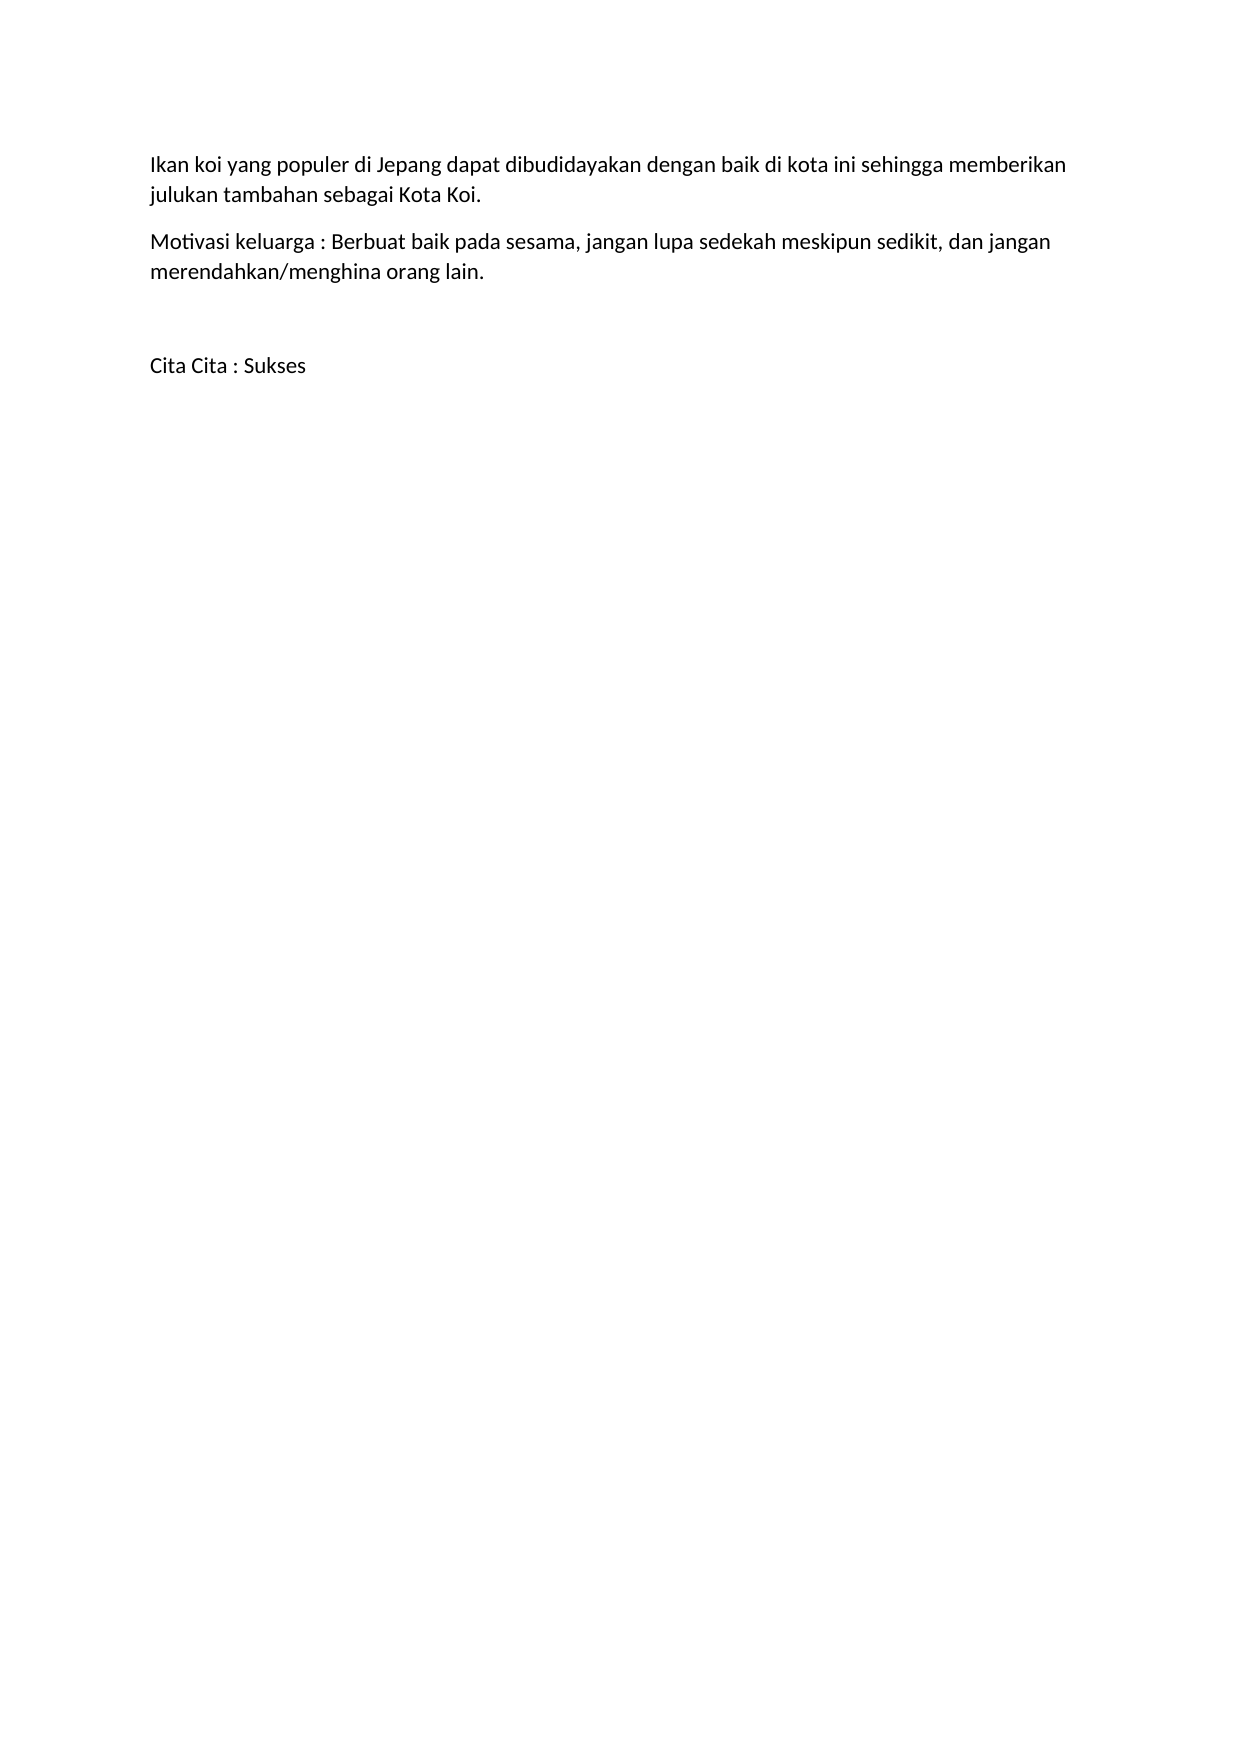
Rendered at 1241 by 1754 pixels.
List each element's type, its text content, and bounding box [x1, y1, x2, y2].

text Ikan koi yang populer di Jepang dapat dibudidayakan dengan baik di kota ini sehingga memberikan julukan tambahan sebagai Kota Koi. [150, 150, 1090, 208]
text Cita Cita : Sukses [150, 351, 1090, 379]
text Motivasi keluarga : Berbuat baik pada sesama, jangan lupa sedekah meskipun sedikit, dan jangan merendahkan/menghina orang lain. [150, 227, 1090, 285]
